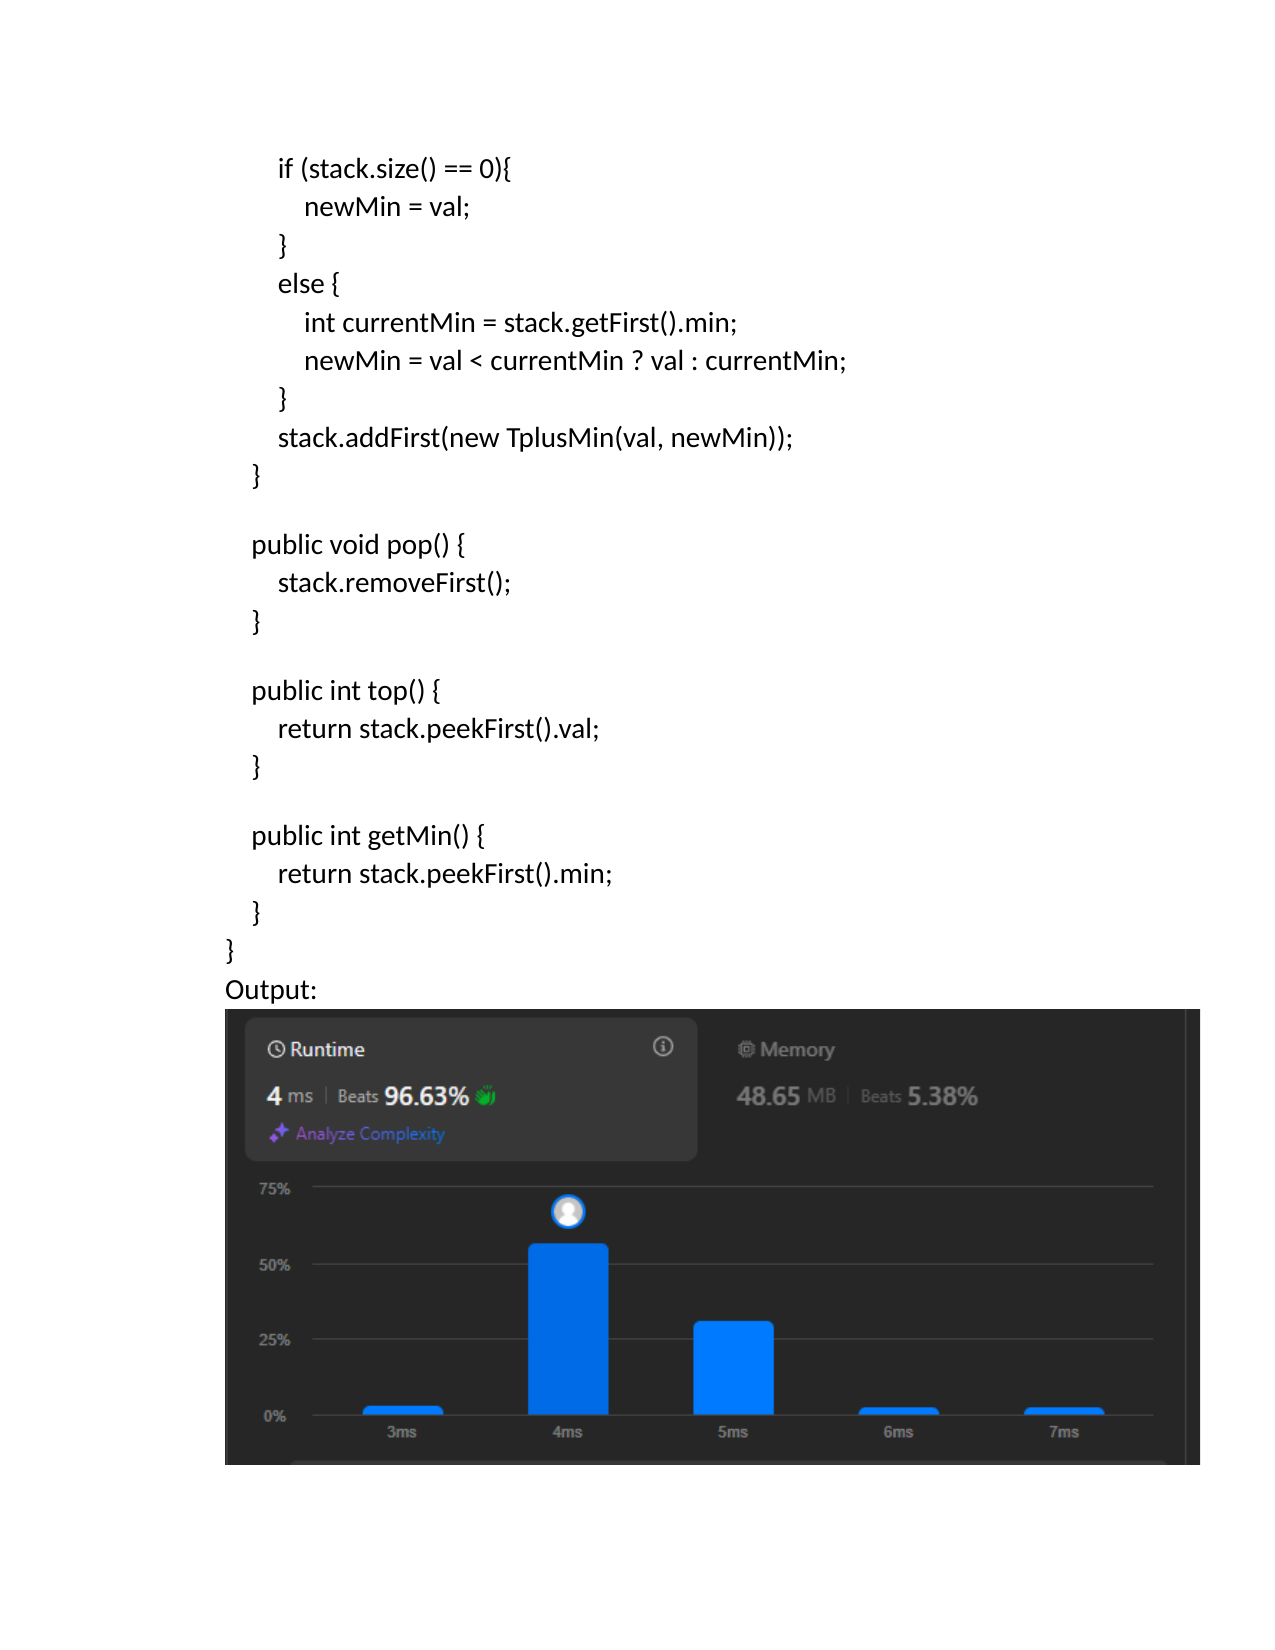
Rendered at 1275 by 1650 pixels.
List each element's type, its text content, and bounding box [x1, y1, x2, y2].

picture [225, 1009, 1200, 1465]
list int currentMin = stack.getFirst().min; [225, 304, 1125, 339]
list } [225, 894, 1125, 930]
list } [225, 748, 1125, 784]
list Output: [225, 971, 1125, 1007]
list } [225, 457, 1125, 493]
list } [225, 603, 1125, 639]
list newMin = val < currentMin ? val : currentMin; [225, 342, 1125, 378]
list public int top() { [225, 672, 1125, 707]
list } [225, 227, 1125, 262]
list return stack.peekFirst().min; [225, 856, 1125, 891]
list } [225, 381, 1125, 416]
list } [225, 932, 1125, 968]
list else { [225, 265, 1125, 301]
list stack.removeFirst(); [225, 564, 1125, 600]
list public int getMin() { [225, 817, 1125, 853]
list public void pop() { [225, 526, 1125, 562]
list stack.addFirst(new TplusMin(val, newMin)); [225, 419, 1125, 455]
list return stack.peekFirst().val; [225, 710, 1125, 746]
list newMin = val; [225, 188, 1125, 224]
list if (stack.size() == 0){ [225, 150, 1125, 186]
